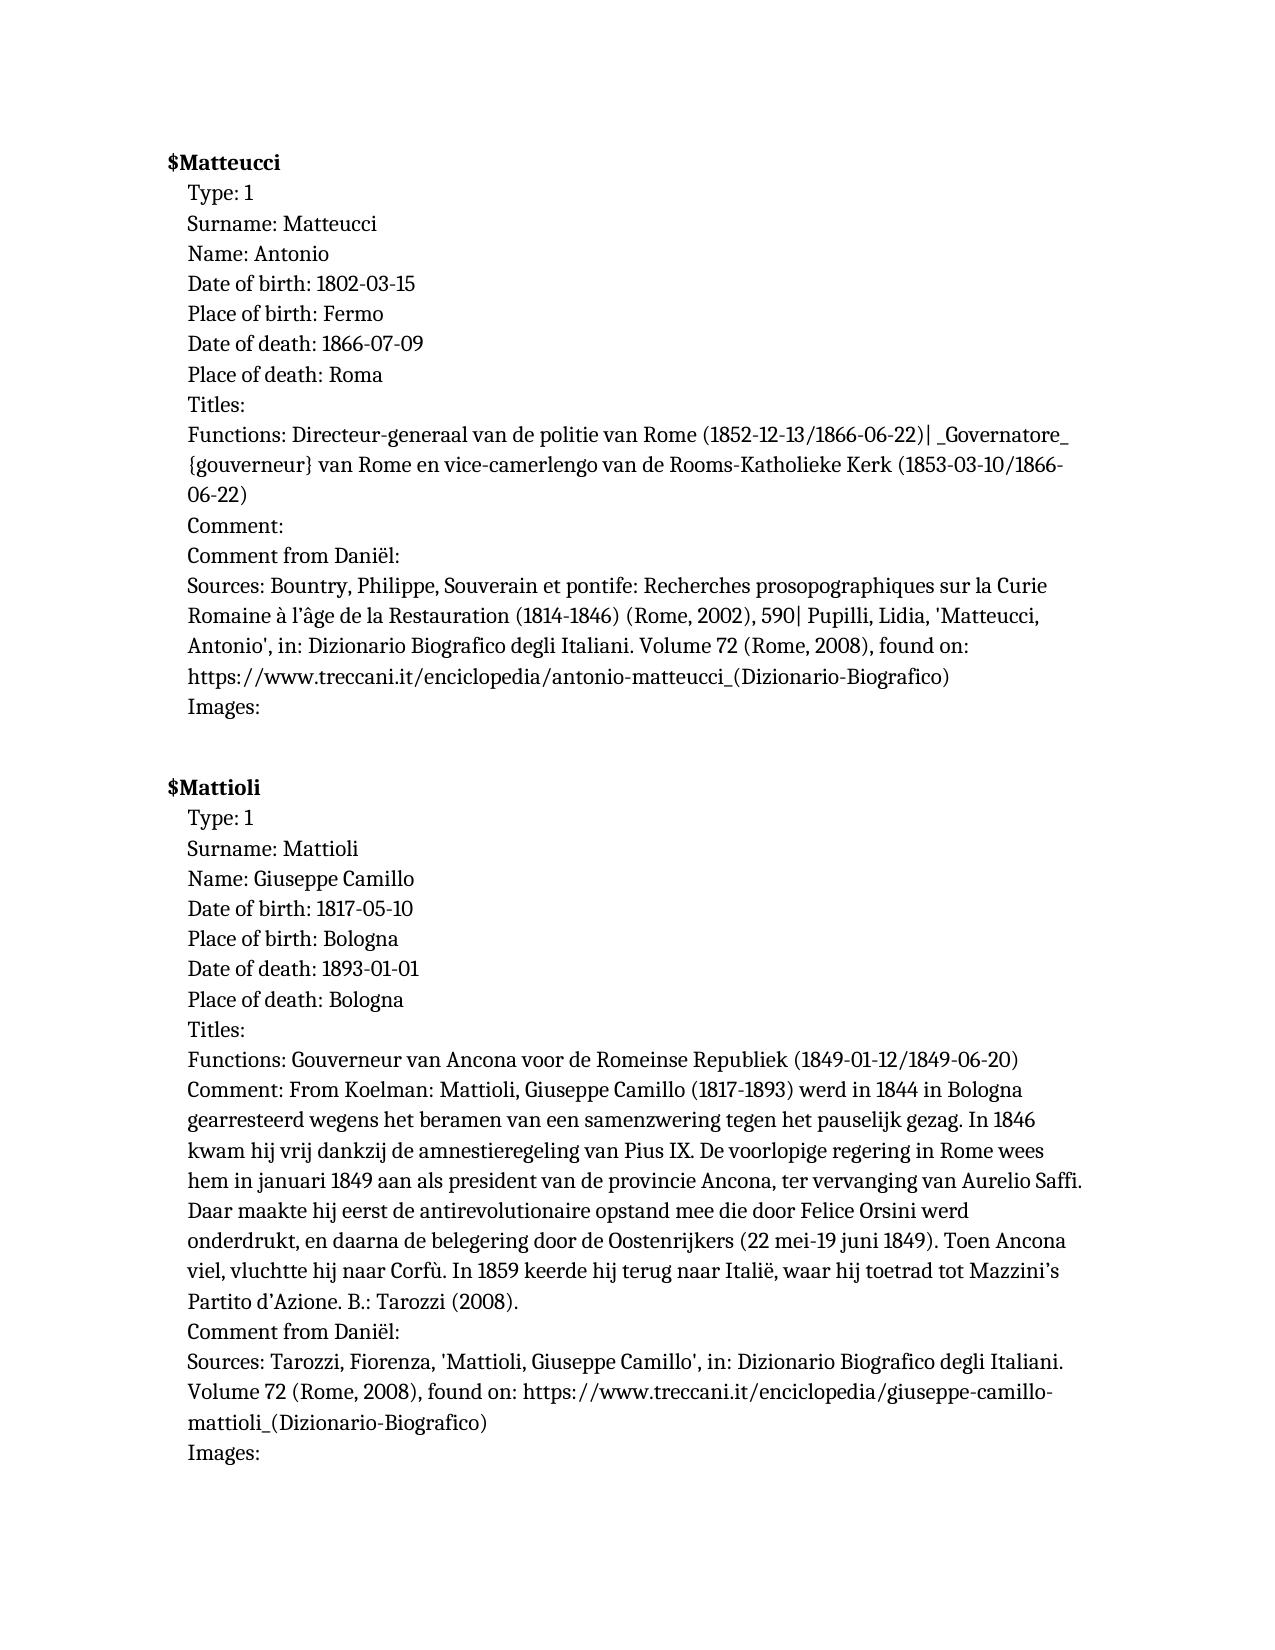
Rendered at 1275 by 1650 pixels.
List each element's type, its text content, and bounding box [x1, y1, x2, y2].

text $Matteucci Type: 1 Surname: Matteucci Name: Antonio Date of birth: 1802-03-15 Place of birth: Fermo Date of death: 1866-07-09 Place of death: Roma Titles: Functions: Directeur-generaal van de politie van Rome (1852-12-13/1866-06-22)| _Governatore_ {gouverneur} van Rome en vice-camerlengo van de Rooms-Katholieke Kerk (1853-03-10/1866-06-22) Comment: Comment from Daniël: Sources: Bountry, Philippe, Souverain et pontife: Recherches prosopographiques sur la Curie Romaine à l’âge de la Restauration (1814-1846) (Rome, 2002), 590| Pupilli, Lidia, 'Matteucci, Antonio', in: Dizionario Biografico degli Italiani. Volume 72 (Rome, 2008), found on: https://www.treccani.it/enciclopedia/antonio-matteucci_(Dizionario-Biografico) Images: [167, 150, 1087, 750]
text $Mattioli Type: 1 Surname: Mattioli Name: Giuseppe Camillo Date of birth: 1817-05-10 Place of birth: Bologna Date of death: 1893-01-01 Place of death: Bologna Titles: Functions: Gouverneur van Ancona voor de Romeinse Republiek (1849-01-12/1849-06-20) Comment: From Koelman: Mattioli, Giuseppe Camillo (1817-1893) werd in 1844 in Bologna gearresteerd wegens het beramen van een samenzwering tegen het pauselijk gezag. In 1846 kwam hij vrij dankzij de amnestieregeling van Pius IX. De voorlopige regering in Rome wees hem in januari 1849 aan als president van de provincie Ancona, ter vervanging van Aurelio Saffi. Daar maakte hij eerst de antirevolutionaire opstand mee die door Felice Orsini werd onderdrukt, en daarna de belegering door de Oostenrijkers (22 mei-19 juni 1849). Toen Ancona viel, vluchtte hij naar Corfù. In 1859 keerde hij terug naar Italië, waar hij toetrad tot Mazzini’s Partito d’Azione. B.: Tarozzi (2008). Comment from Daniël: Sources: Tarozzi, Fiorenza, 'Mattioli, Giuseppe Camillo', in: Dizionario Biografico degli Italiani. Volume 72 (Rome, 2008), found on: https://www.treccani.it/enciclopedia/giuseppe-camillo-mattioli_(Dizionario-Biografico) Images: [167, 775, 1087, 1496]
